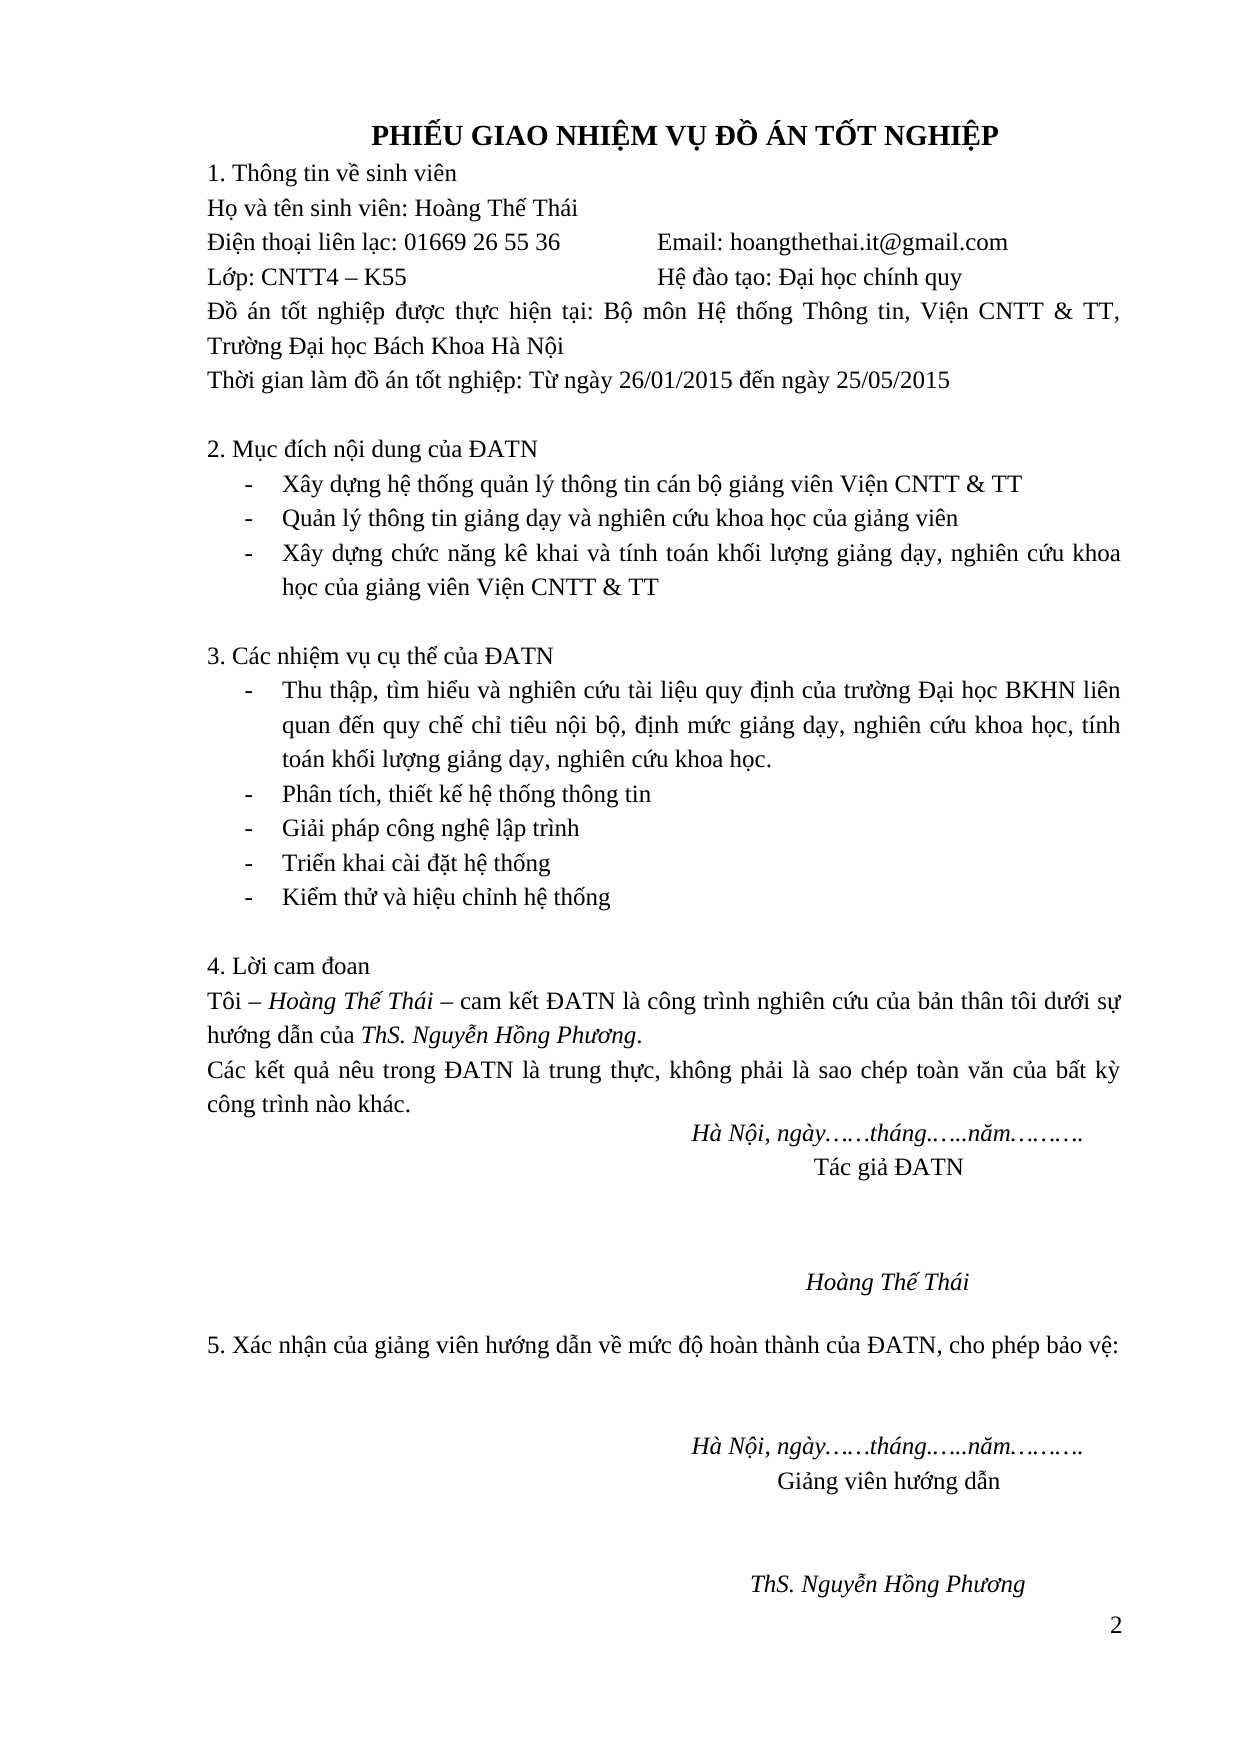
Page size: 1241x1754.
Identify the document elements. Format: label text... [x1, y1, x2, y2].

text Đồ án tốt nghiệp được thực hiện tại: Bộ môn Hệ thống Thông tin, Viện CNTT & TT, Trường Đại học Bách Khoa Hà Nội [207, 296, 1122, 359]
list Kiểm thử và hiệu chỉnh hệ thống [244, 882, 1122, 911]
list Phân tích, thiết kế hệ thống thông tin [244, 779, 1122, 808]
text PHIẾU GIAO NHIỆM VỤ ĐỒ ÁN TỐT NGHIỆP [207, 118, 1122, 152]
text Thời gian làm đồ án tốt nghiệp: Từ ngày 26/01/2015 đến ngày 25/05/2015 [207, 365, 1122, 394]
list Quản lý thông tin giảng dạy và nghiên cứu khoa học của giảng viên [244, 503, 1122, 532]
list Xây dựng hệ thống quản lý thông tin cán bộ giảng viên Viện CNTT & TT [244, 469, 1122, 497]
list Xây dựng chức năng kê khai và tính toán khối lượng giảng dạy, nghiên cứu khoa học của giảng viên Viện CNTT & TT [244, 538, 1122, 601]
text 1. Thông tin về sinh viên [207, 158, 1122, 187]
text 3. Các nhiệm vụ cụ thể của ĐATN [207, 641, 1122, 670]
list Thu thập, tìm hiểu và nghiên cứu tài liệu quy định của trường Đại học BKHN liên quan đến quy chế chỉ tiêu nội bộ, định mức giảng dạy, nghiên cứu khoa học, tính toán khối lượng giảng dạy, nghiên cứu khoa học. [244, 676, 1122, 773]
text Lớp: CNTT4 – K55 Hệ đào tạo: Đại học chính quy [207, 262, 1122, 291]
text Điện thoại liên lạc: 01669 26 55 36 Email: hoangthethai.it@gmail.com [207, 227, 1122, 256]
list Giải pháp công nghệ lập trình [244, 813, 1122, 842]
text 5. Xác nhận của giảng viên hướng dẫn về mức độ hoàn thành của ĐATN, cho phép bảo vệ: [207, 1331, 1122, 1359]
text Họ và tên sinh viên: Hoàng Thế Thái [207, 193, 1122, 222]
text 4. Lời cam đoan [207, 951, 1122, 980]
text 2. Mục đích nội dung của ĐATN [207, 434, 1122, 463]
text Tôi – Hoàng Thế Thái – cam kết ĐATN là công trình nghiên cứu của bản thân tôi dưới sự hướng dẫn của ThS. Nguyễn Hồng Phương. [207, 986, 1122, 1049]
list Triển khai cài đặt hệ thống [244, 848, 1122, 877]
text Các kết quả nêu trong ĐATN là trung thực, không phải là sao chép toàn văn của bất kỳ công trình nào khác. [207, 1055, 1122, 1118]
